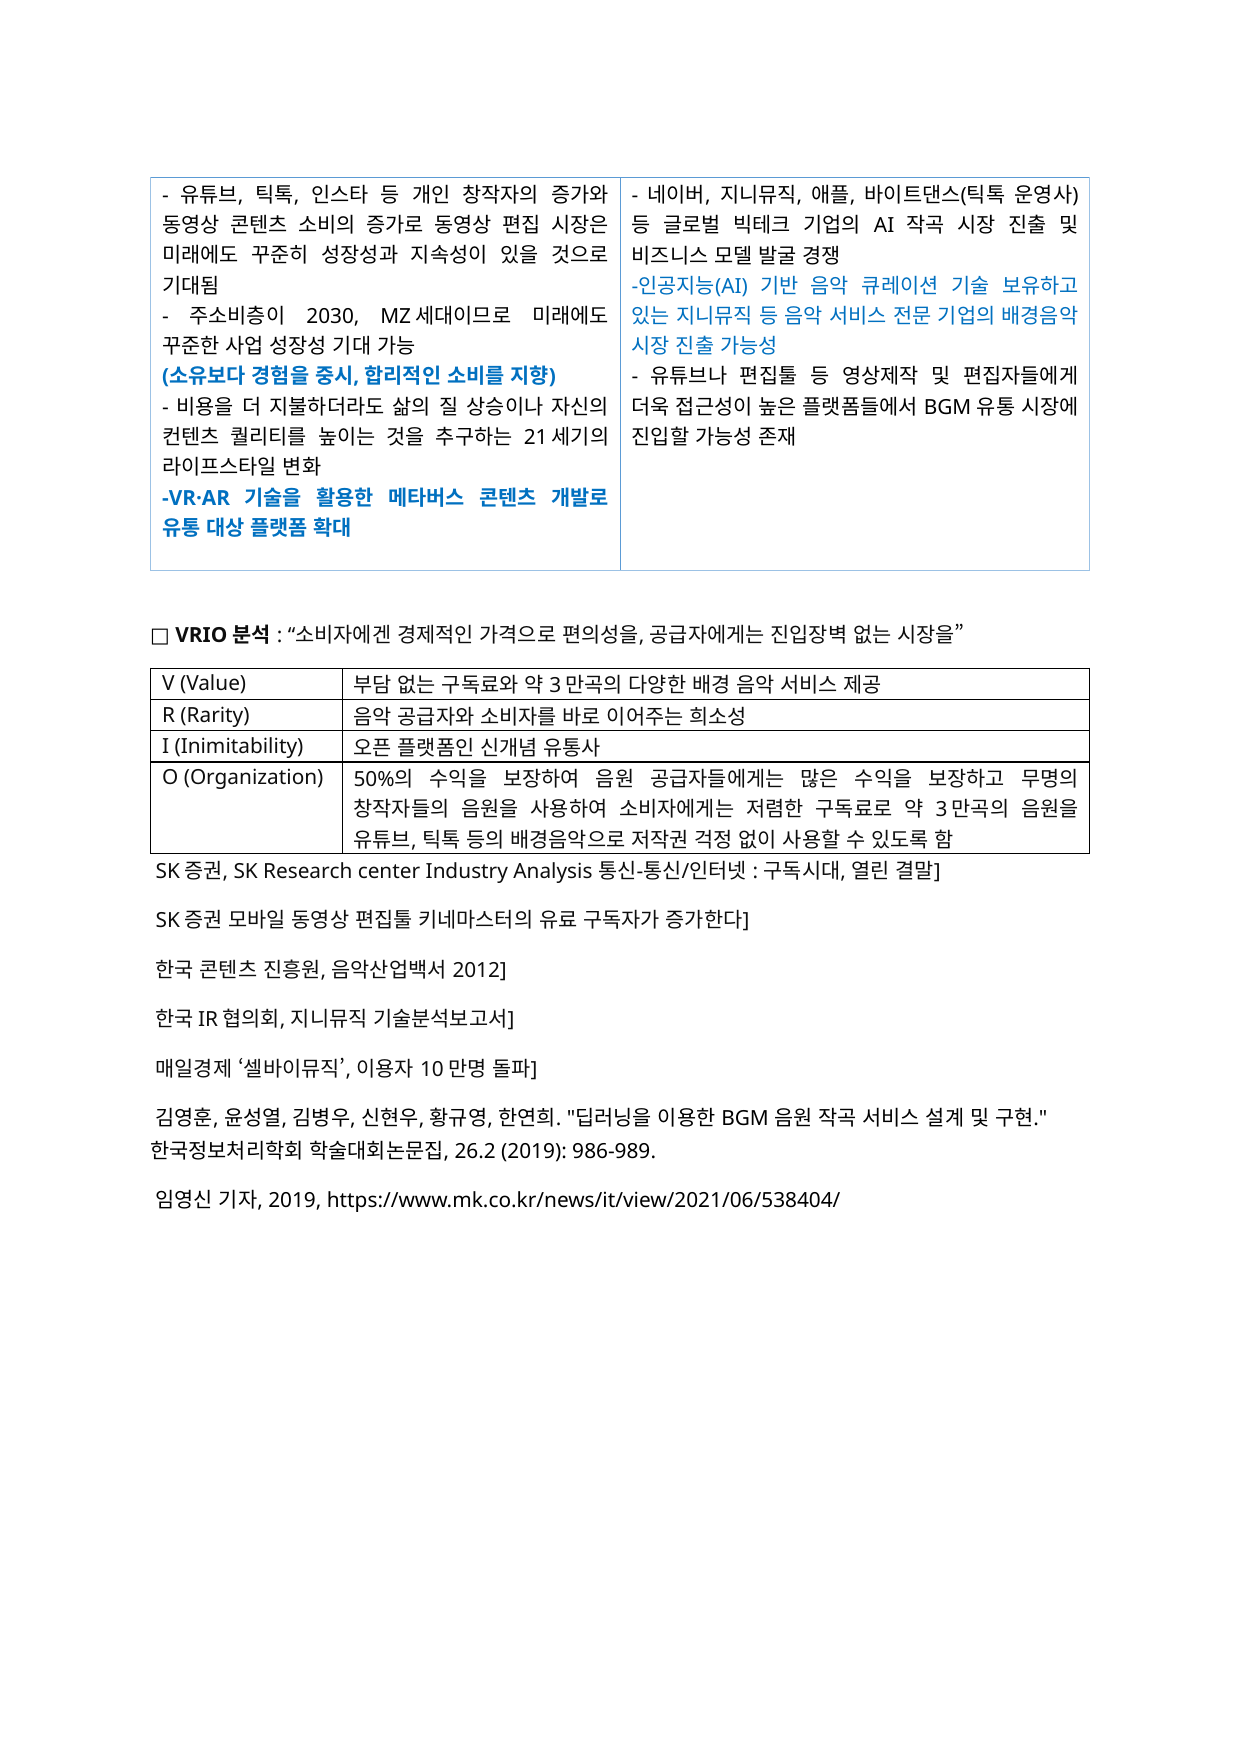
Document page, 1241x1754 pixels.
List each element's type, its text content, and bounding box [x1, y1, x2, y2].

text SK증권 모바일 동영상 편집툴 키네마스터의 유료 구독자가 증가한다] [150, 904, 1090, 934]
text SK증권, SK Research center Industry Analysis 통신-통신/인터넷 : 구독시대, 열린 결말] [150, 854, 1090, 885]
table_cell O (Organization) [151, 763, 342, 853]
text 한국IR협의회, 지니뮤직 기술분석보고서] [150, 1002, 1090, 1033]
table_cell 음악 공급자와 소비자를 바로 이어주는 희소성 [343, 700, 1089, 730]
text □ VRIO 분석 : “소비자에겐 경제적인 가격으로 편의성을, 공급자에게는 진입장벽 없는 시장을” [150, 618, 1090, 648]
table_cell - 네이버, 지니뮤직, 애플, 바이트댄스(틱톡 운영사) 등 글로벌 빅테크 기업의 AI 작곡 시장 진출 및 비즈니스 모델 발굴 경쟁 -인공지능(AI) 기반 음악 큐레이션 기술 보유하고 있는 지니뮤직 등 음악 서비스 전문 기업의 배경음악 시장 진출 가능성 - 유튜브나 편집툴 등 영상제작 및 편집자들에게 더욱 접근성이 높은 플랫폼들에서 BGM 유통 시장에 진입할 가능성 존재 [621, 178, 1089, 570]
text 매일경제 ‘셀바이뮤직’, 이용자 10만명 돌파] [150, 1052, 1090, 1082]
table_cell R (Rarity) [151, 700, 342, 730]
text 한국 콘텐츠 진흥원, 음악산업백서 2012] [150, 953, 1090, 983]
text 임영신 기자, 2019, https://www.mk.co.kr/news/it/view/2021/06/538404/ [150, 1183, 1090, 1214]
table_cell - 유튜브, 틱톡, 인스타 등 개인 창작자의 증가와 동영상 콘텐츠 소비의 증가로 동영상 편집 시장은 미래에도 꾸준히 성장성과 지속성이 있을 것으로 기대됨 - 주소비층이 2030, MZ세대이므로 미래에도 꾸준한 사업 성장성 기대 가능 (소유보다 경험을 중시, 합리적인 소비를 지향) - 비용을 더 지불하더라도 삶의 질 상승이나 자신의 컨텐츠 퀄리티를 높이는 것을 추구하는 21세기의 라이프스타일 변화 -VR·AR 기술을 활용한 메타버스 콘텐츠 개발로 유통 대상 플랫폼 확대 [151, 178, 620, 570]
text 김영훈, 윤성열, 김병우, 신현우, 황규영, 한연희. "딥러닝을 이용한 BGM 음원 작곡 서비스 설계 및 구현." 한국정보처리학회 학술대회논문집, 26.2 (2019): 986-989. [150, 1101, 1090, 1164]
table_cell 오픈 플랫폼인 신개념 유통사 [343, 731, 1089, 761]
table_cell 50%의 수익을 보장하여 음원 공급자들에게는 많은 수익을 보장하고 무명의 창작자들의 음원을 사용하여 소비자에게는 저렴한 구독료로 약 3만곡의 음원을 유튜브, 틱톡 등의 배경음악으로 저작권 걱정 없이 사용할 수 있도록 함 [343, 763, 1089, 853]
table_header V (Value) [151, 669, 342, 699]
table_header 부담 없는 구독료와 약 3만곡의 다양한 배경 음악 서비스 제공 [343, 669, 1089, 699]
table_cell I (Inimitability) [151, 731, 342, 761]
